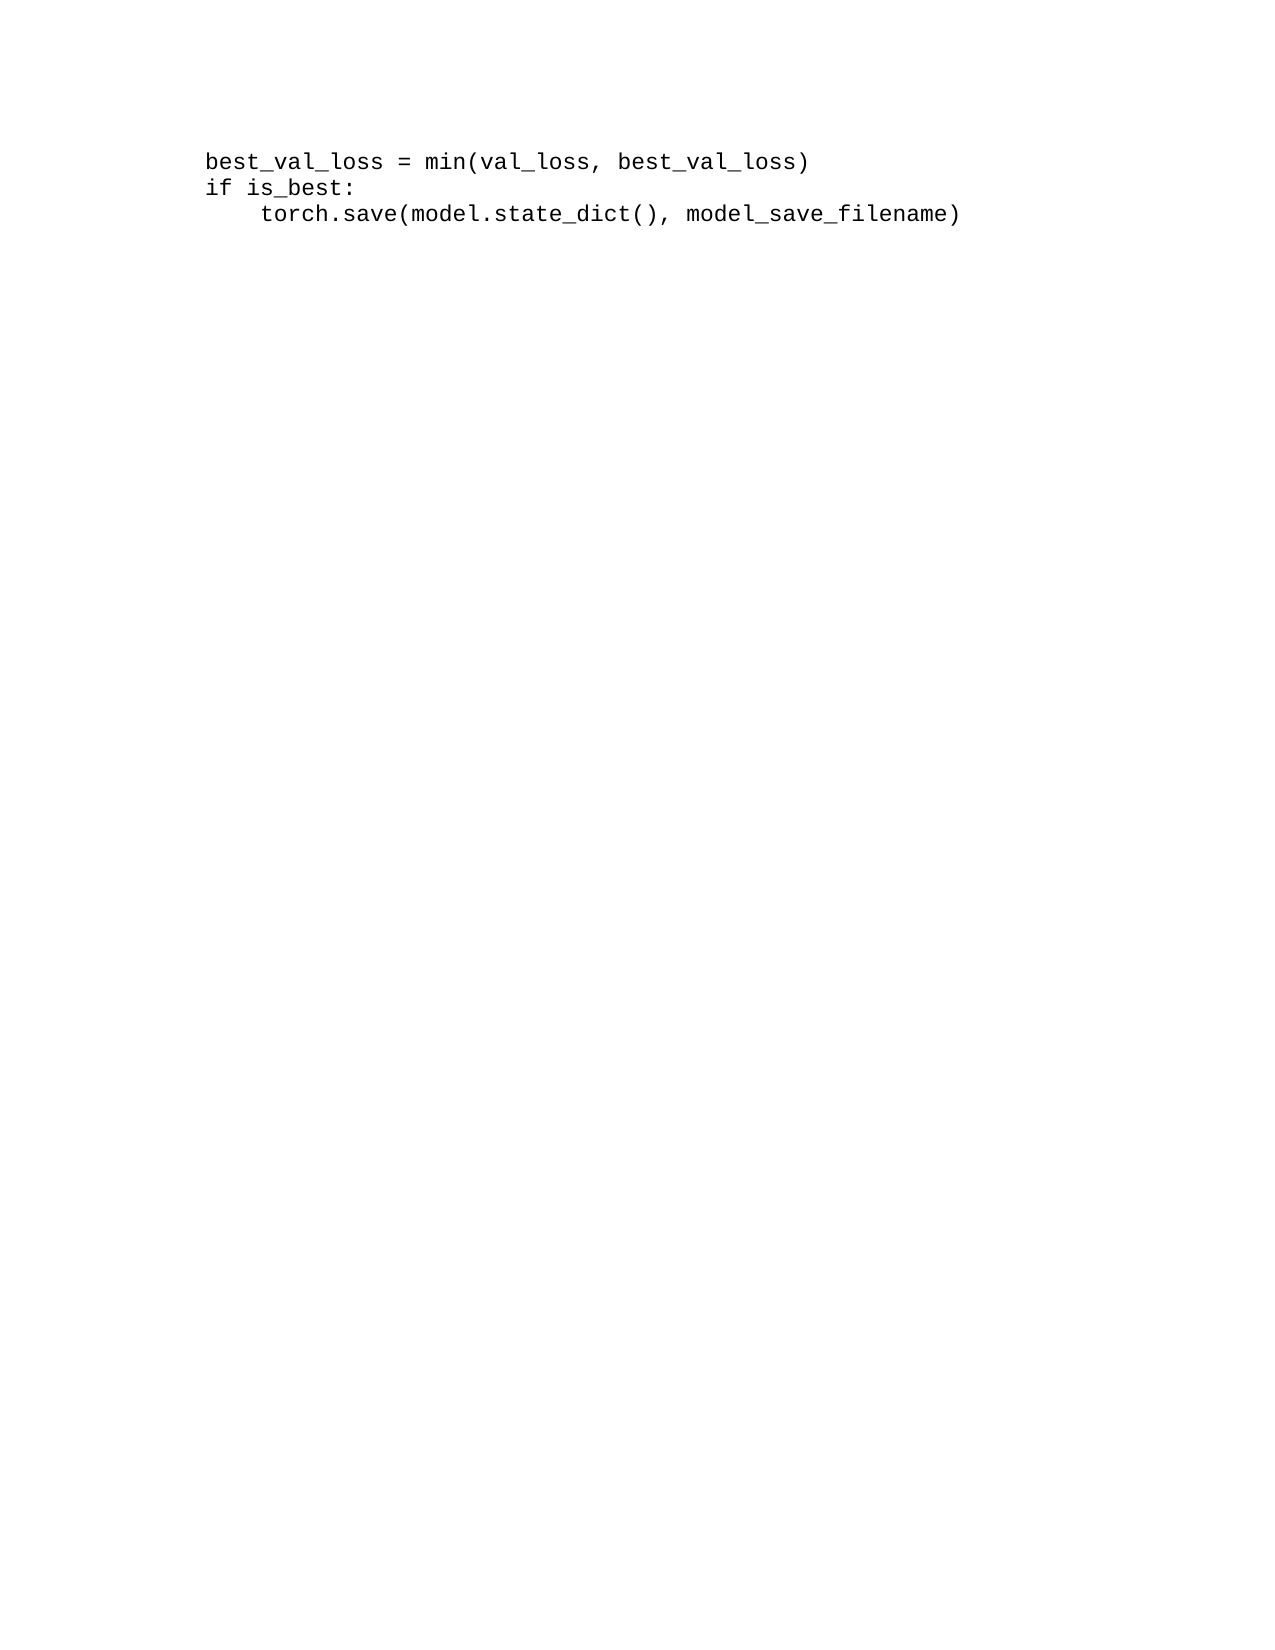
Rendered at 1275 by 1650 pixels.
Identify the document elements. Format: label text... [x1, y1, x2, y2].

text if is_best: [150, 176, 1125, 202]
text best_val_loss = min(val_loss, best_val_loss) [150, 150, 1125, 176]
text torch.save(model.state_dict(), model_save_filename) [150, 202, 1125, 228]
